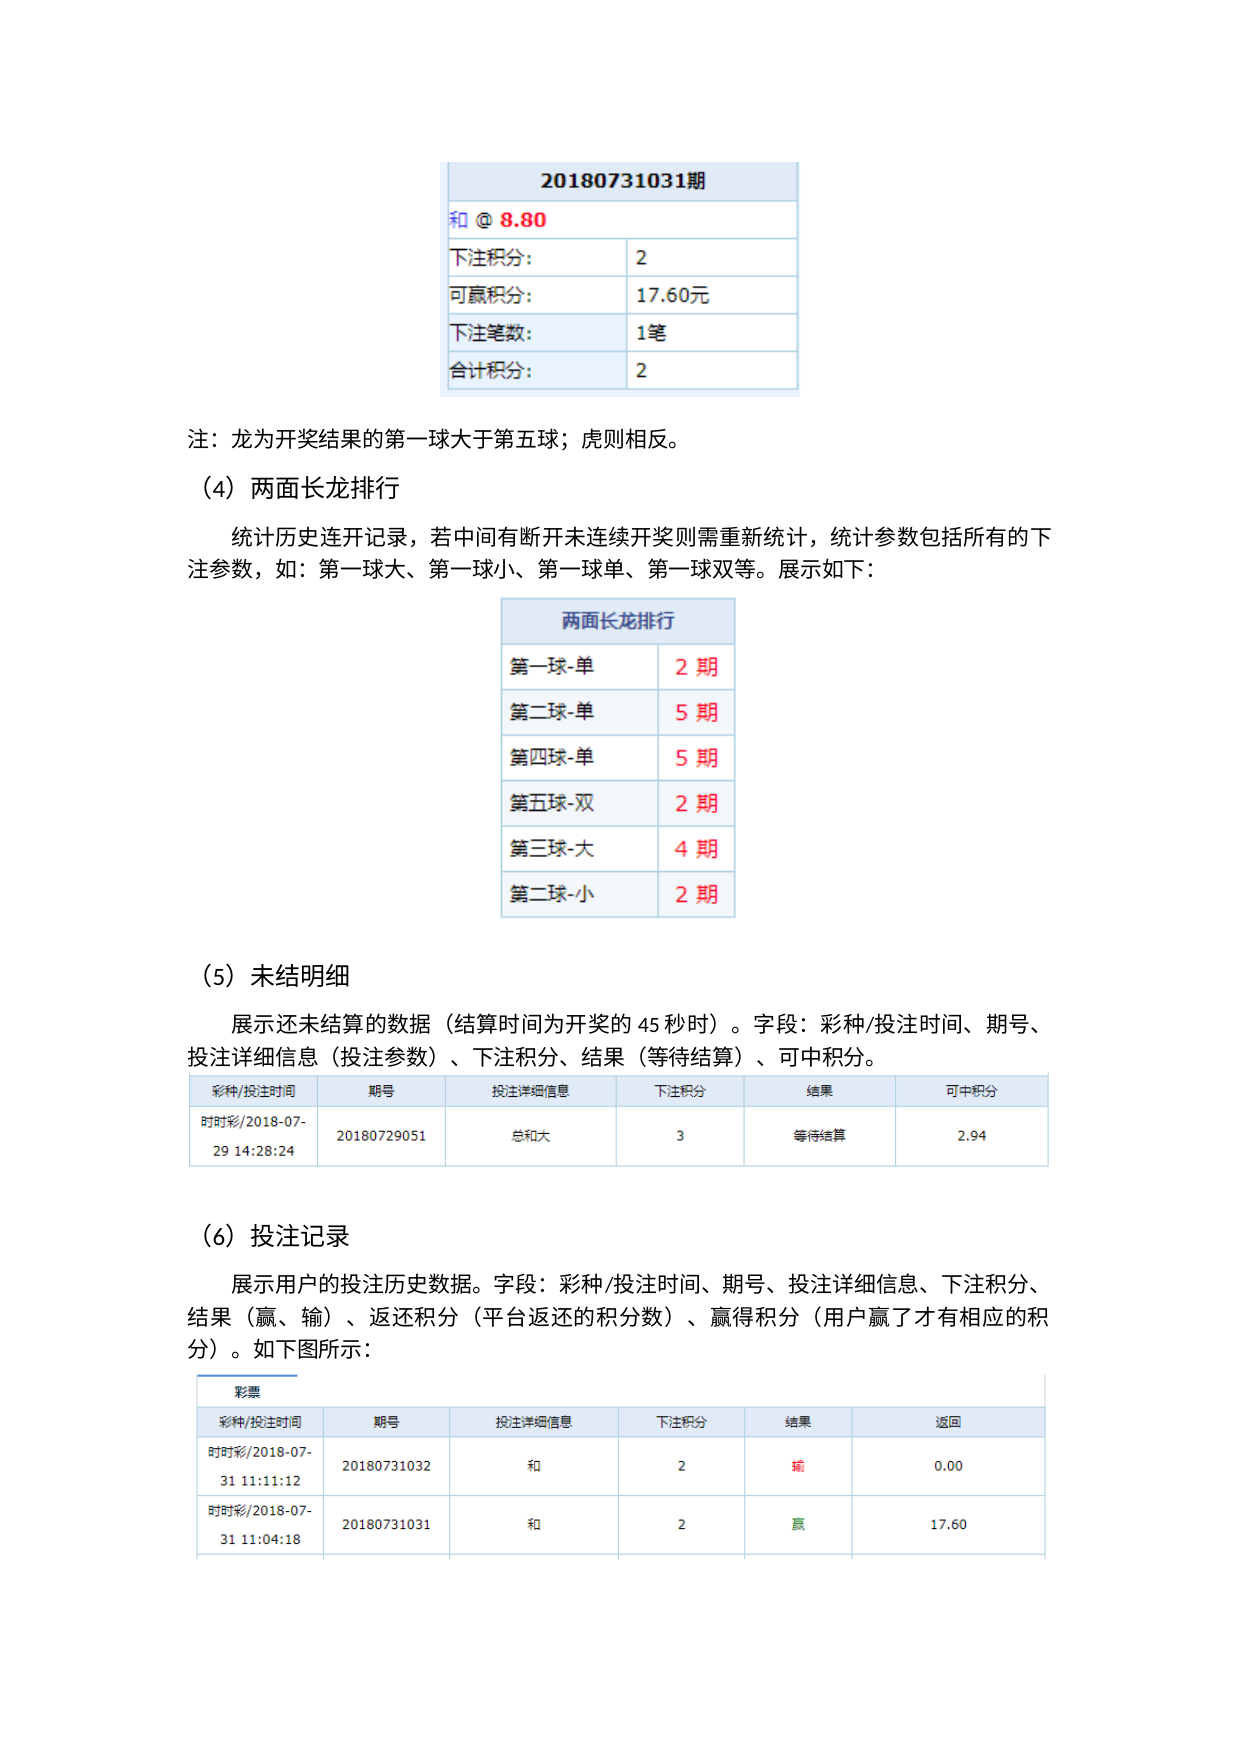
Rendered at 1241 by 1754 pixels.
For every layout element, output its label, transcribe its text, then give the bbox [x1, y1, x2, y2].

text 统计历史连开记录，若中间有断开未连续开奖则需重新统计，统计参数包括所有的下注参数，如：第一球大、第一球小、第一球单、第一球双等。展示如下： [187, 519, 1053, 584]
text 展示还未结算的数据（结算时间为开奖的45秒时）。字段：彩种/投注时间、期号、投注详细信息（投注参数）、下注积分、结果（等待结算）、可中积分。 [187, 1007, 1053, 1072]
text 注：龙为开奖结果的第一球大于第五球；虎则相反。 [187, 422, 1053, 454]
picture [187, 1364, 1052, 1559]
picture [187, 1072, 1053, 1171]
subtitle 未结明细 [187, 942, 1053, 1007]
text 展示用户的投注历史数据。字段：彩种/投注时间、期号、投注详细信息、下注积分、结果（赢、输）、返还积分（平台返还的积分数）、赢得积分（用户赢了才有相应的积分）。如下图所示： [187, 1267, 1053, 1364]
subtitle 两面长龙排行 [187, 454, 1053, 519]
picture [490, 584, 750, 926]
subtitle 投注记录 [187, 1202, 1053, 1267]
picture [440, 162, 800, 397]
